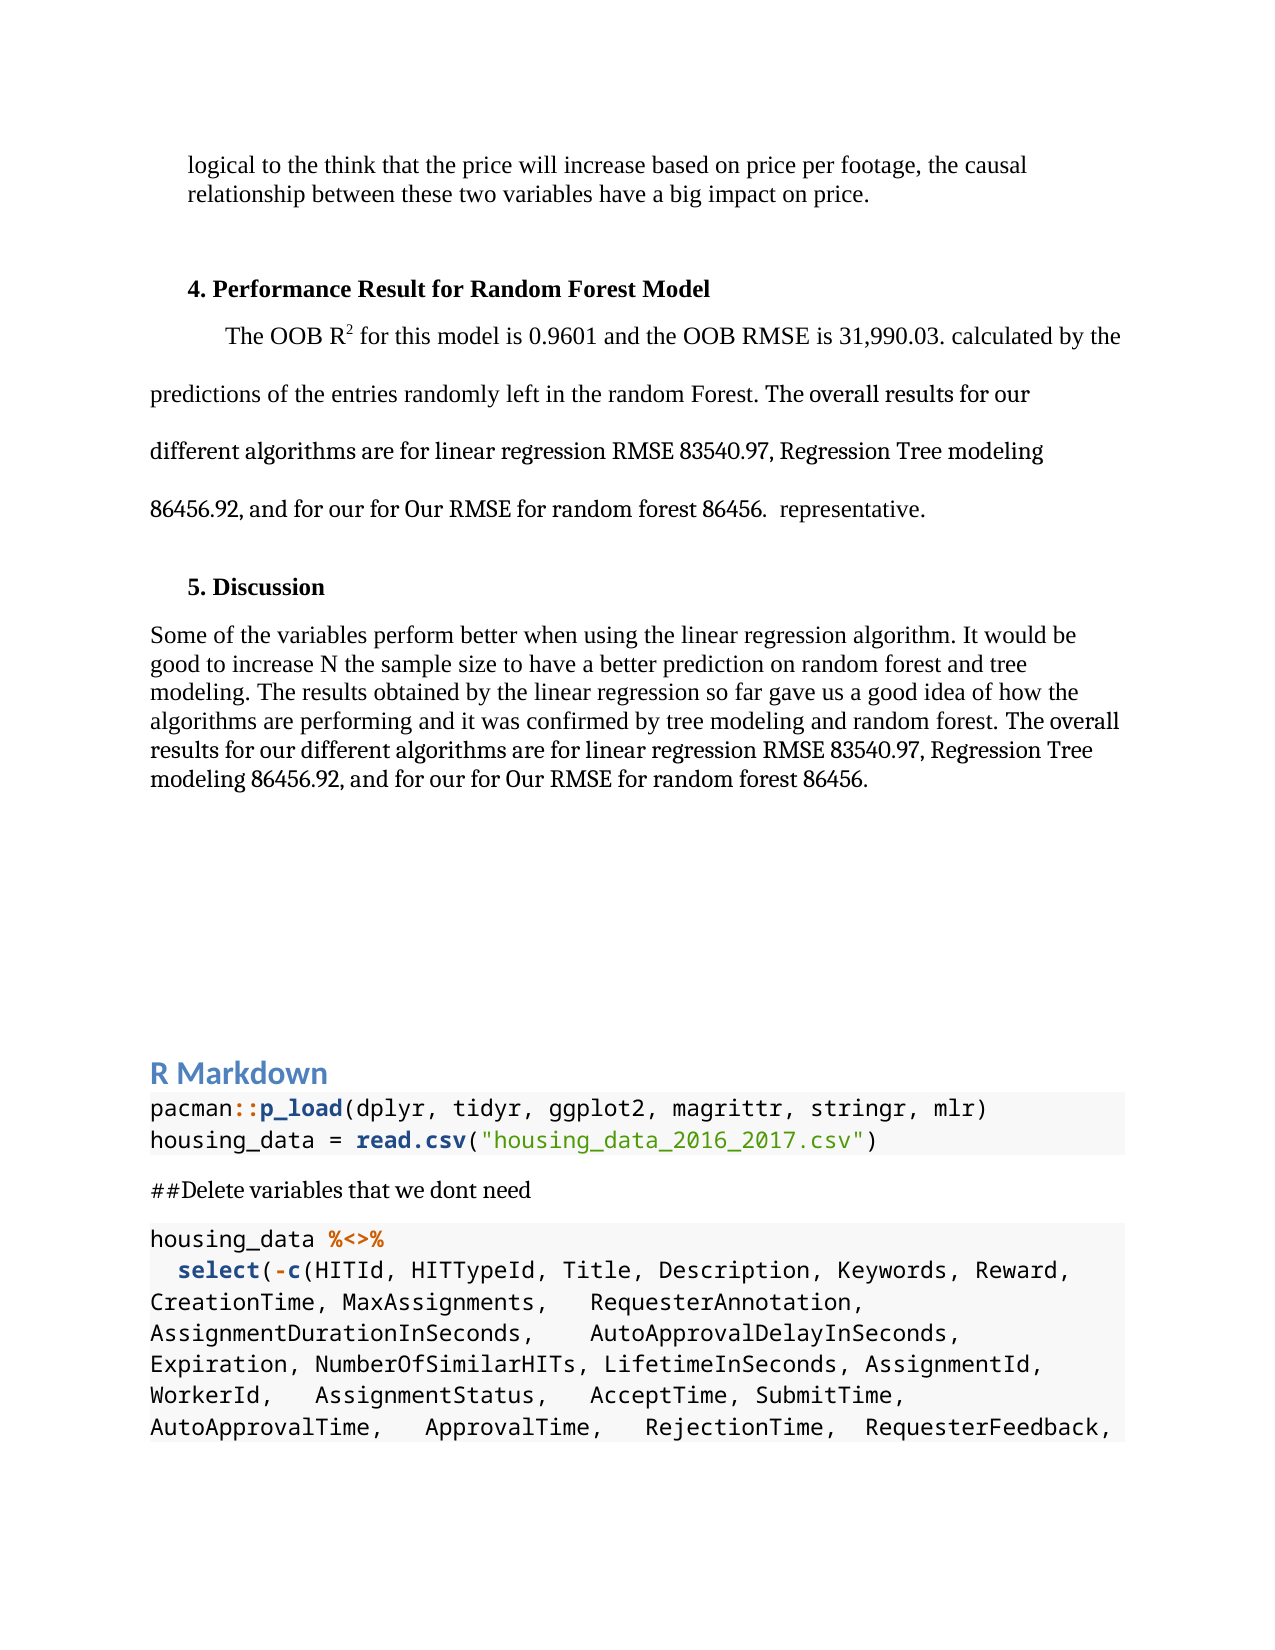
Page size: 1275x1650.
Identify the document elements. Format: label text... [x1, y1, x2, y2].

text pacman::p_load(dplyr, tidyr, ggplot2, magrittr, stringr, mlr) housing_data = read.csv("housing_data_2016_2017.csv") [150, 1092, 1125, 1155]
text Some of the variables perform better when using the linear regression algorithm. It would be good to increase N the sample size to have a better prediction on random forest and tree modeling. The results obtained by the linear regression so far gave us a good idea of how the algorithms are performing and it was confirmed by tree modeling and random forest. The overall results for our different algorithms are for linear regression RMSE 83540.97, Regression Tree modeling 86456.92, and for our for Our RMSE for random forest 86456. [150, 620, 1125, 793]
text 4. Performance Result for Random Forest Model [187, 274, 1125, 302]
text The OOB R2 for this model is 0.9601 and the OOB RMSE is 31,990.03. calculated by the predictions of the entries randomly left in the random Forest. The overall results for our different algorithms are for linear regression RMSE 83540.97, Regression Tree modeling 86456.92, and for our for Our RMSE for random forest 86456. representative. [150, 321, 1125, 524]
subtitle R Markdown [150, 1052, 1125, 1092]
text 5. Discussion [187, 572, 1125, 601]
text ##Delete variables that we dont need [150, 1176, 1125, 1204]
